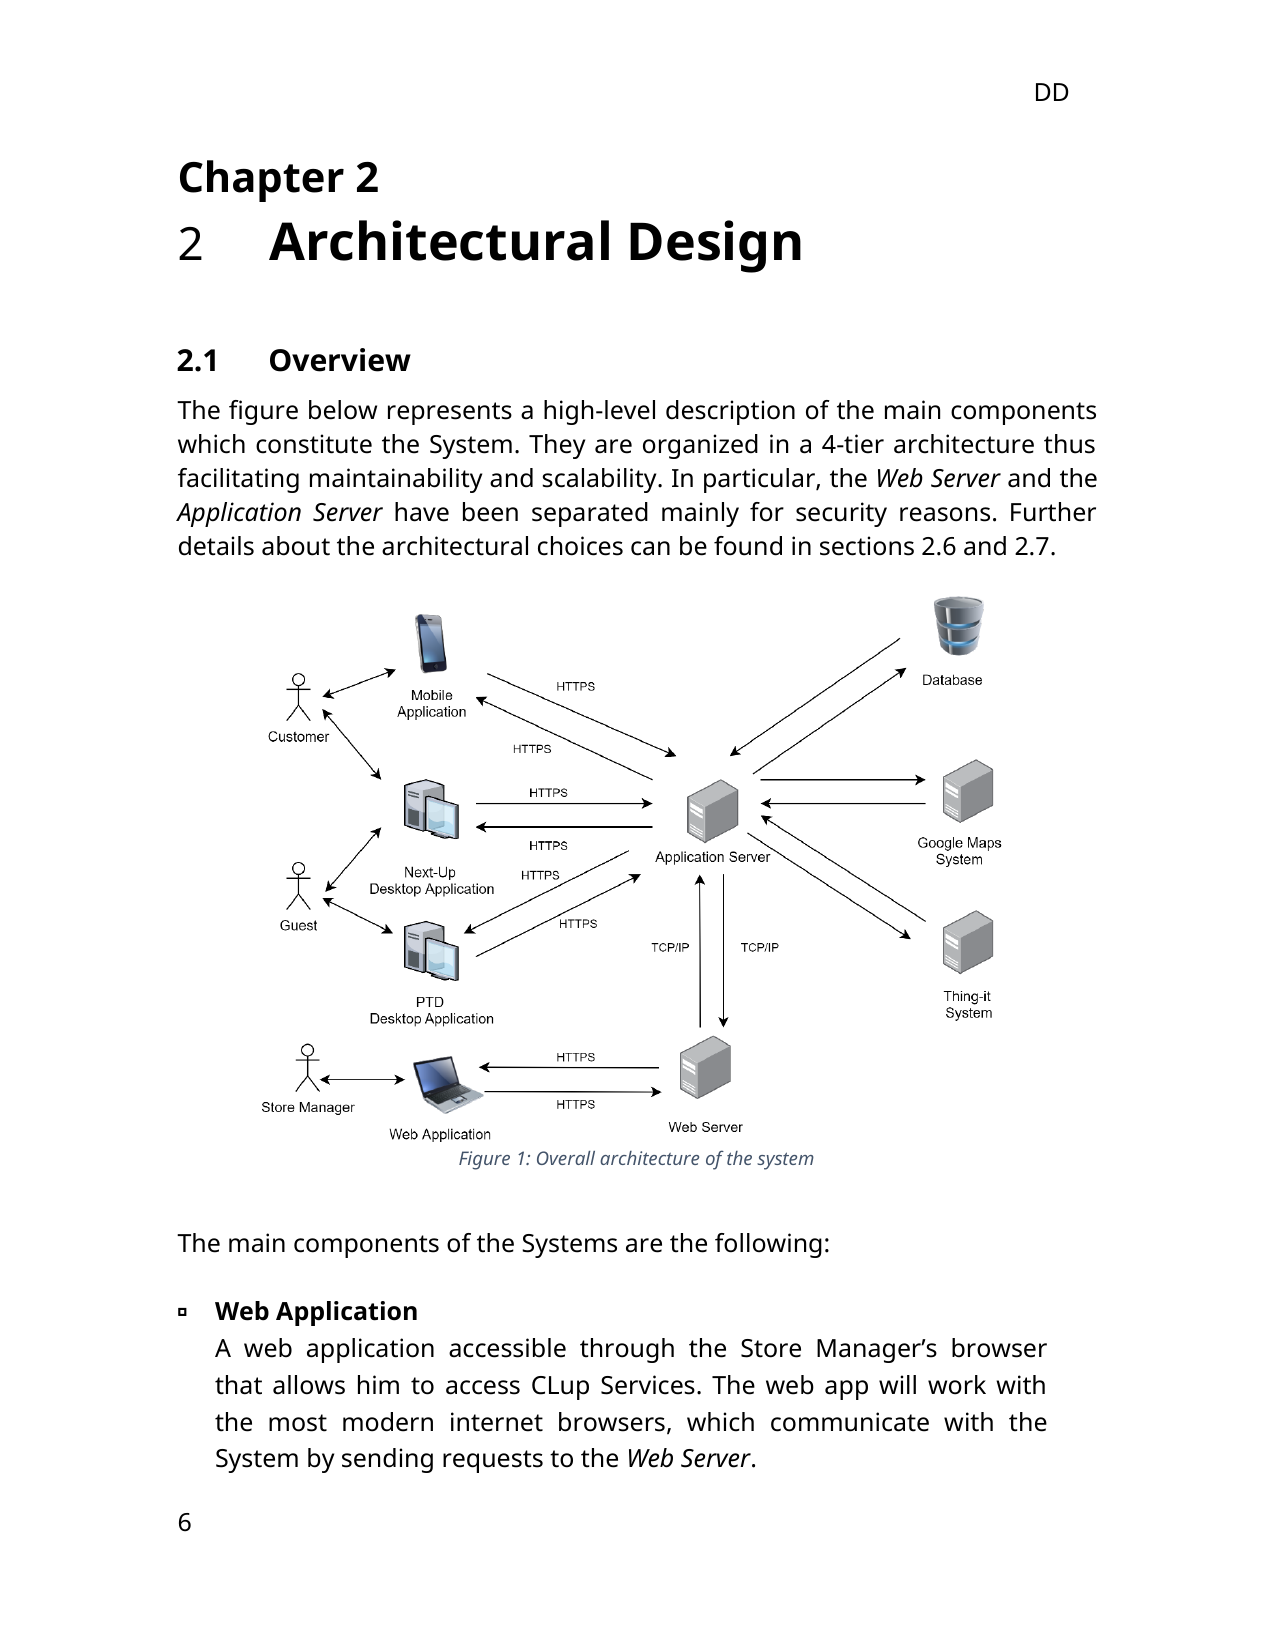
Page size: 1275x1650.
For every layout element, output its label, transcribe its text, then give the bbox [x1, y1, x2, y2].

picture [261, 596, 1014, 1146]
list Web Application [177, 1294, 1048, 1328]
list A web application accessible through the Store Manager’s browser that allows him to access CLup Services. The web app will work with the most modern internet browsers, which communicate with the System by sending requests to the Web Server. [215, 1331, 1048, 1475]
text Figure 1: Overall architecture of the system [177, 1146, 1098, 1171]
text The figure below represents a high-level description of the main components which constitute the System. They are organized in a 4-tier architecture thus facilitating maintainability and scalability. In particular, the Web Server and the Application Server have been separated mainly for security reasons. Further details about the architectural choices can be found in sections 2.6 and 2.7. [177, 392, 1098, 563]
subtitle Architectural Design [177, 204, 1096, 275]
text The main components of the Systems are the following: [177, 1226, 1098, 1260]
text Chapter 2 [177, 148, 1096, 204]
subtitle Overview [176, 339, 1096, 380]
